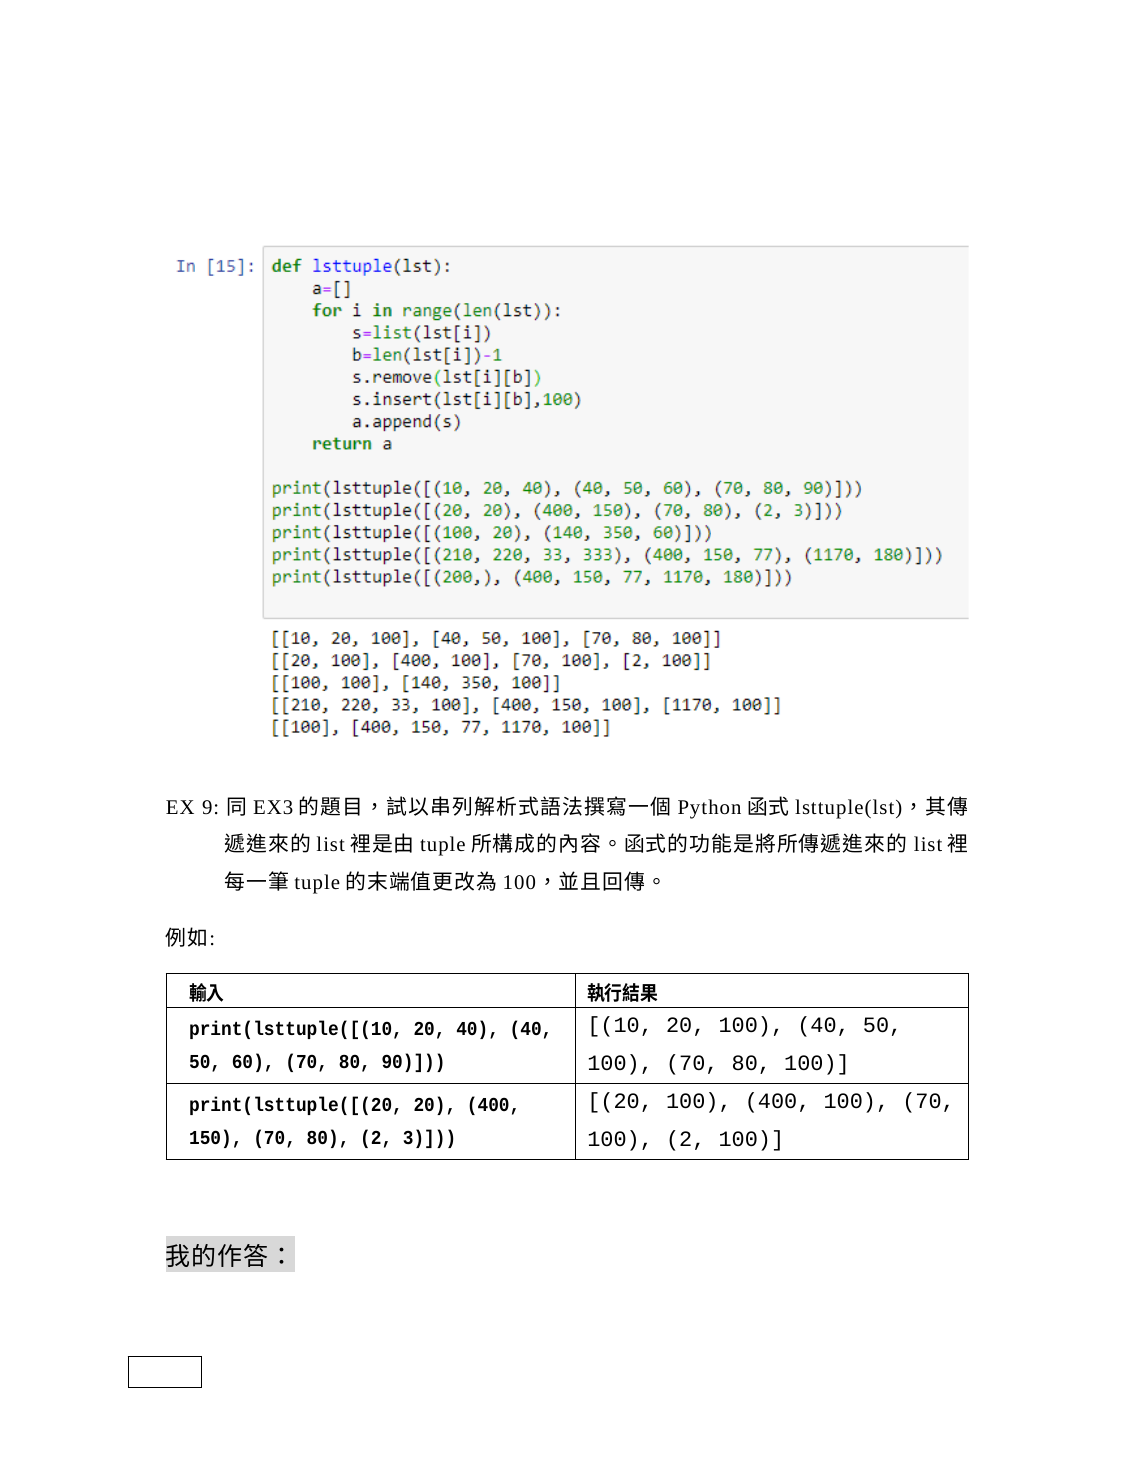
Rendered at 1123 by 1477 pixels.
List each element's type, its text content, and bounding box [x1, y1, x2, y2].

text 例如: [165, 918, 969, 955]
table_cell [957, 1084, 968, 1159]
picture [165, 242, 969, 755]
text 我的作答： [166, 1235, 969, 1273]
table_header 執行結果 [576, 974, 968, 1007]
table_header 輸入 [167, 974, 575, 1007]
text EX 9: 同EX3的題目，試以串列解析式語法撰寫一個Python函式lsttuple(lst)，其傳遞進來的list裡是由tuple所構成的內容。函式的功能是將所傳遞進來的list裡每一筆tuple的末端值更改為100，並且回傳。 [166, 786, 969, 899]
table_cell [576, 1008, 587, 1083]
table_cell print(lsttuple([(10, 20, 40), (40, 50, 60), (70, 80, 90)])) [167, 1008, 575, 1083]
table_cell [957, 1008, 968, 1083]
table_cell print(lsttuple([(20, 20), (400, 150), (70, 80), (2, 3)])) [167, 1084, 575, 1159]
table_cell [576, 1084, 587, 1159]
